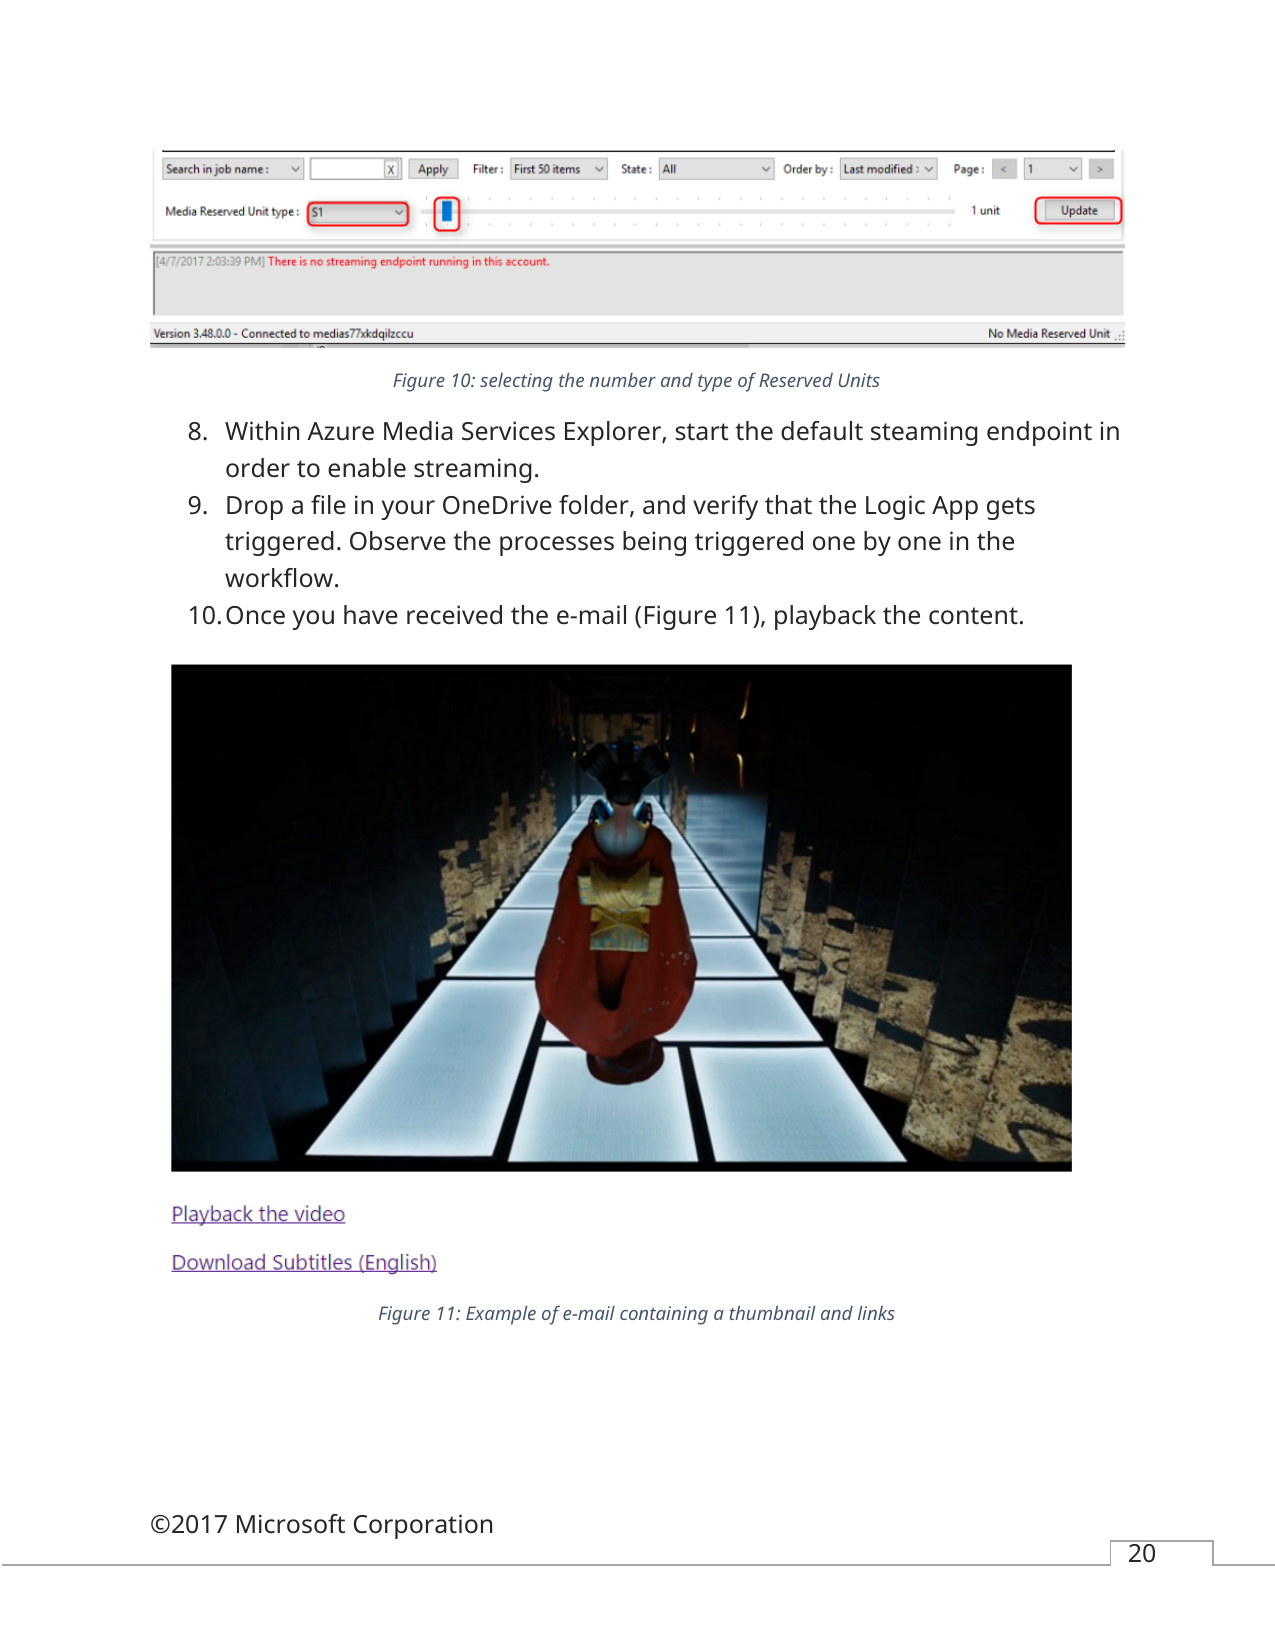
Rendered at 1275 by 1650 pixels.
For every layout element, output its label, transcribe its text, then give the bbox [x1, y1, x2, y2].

list Within Azure Media Services Explorer, start the default steaming endpoint in order to enable streaming. [187, 414, 1125, 484]
list Drop a file in your OneDrive folder, and verify that the Logic App gets triggered. Observe the processes being triggered one by one in the workflow. [187, 487, 1125, 595]
list Once you have received the e-mail (Figure 11), playback the content. [187, 598, 1125, 632]
picture [150, 150, 1125, 348]
picture [150, 651, 1125, 1281]
